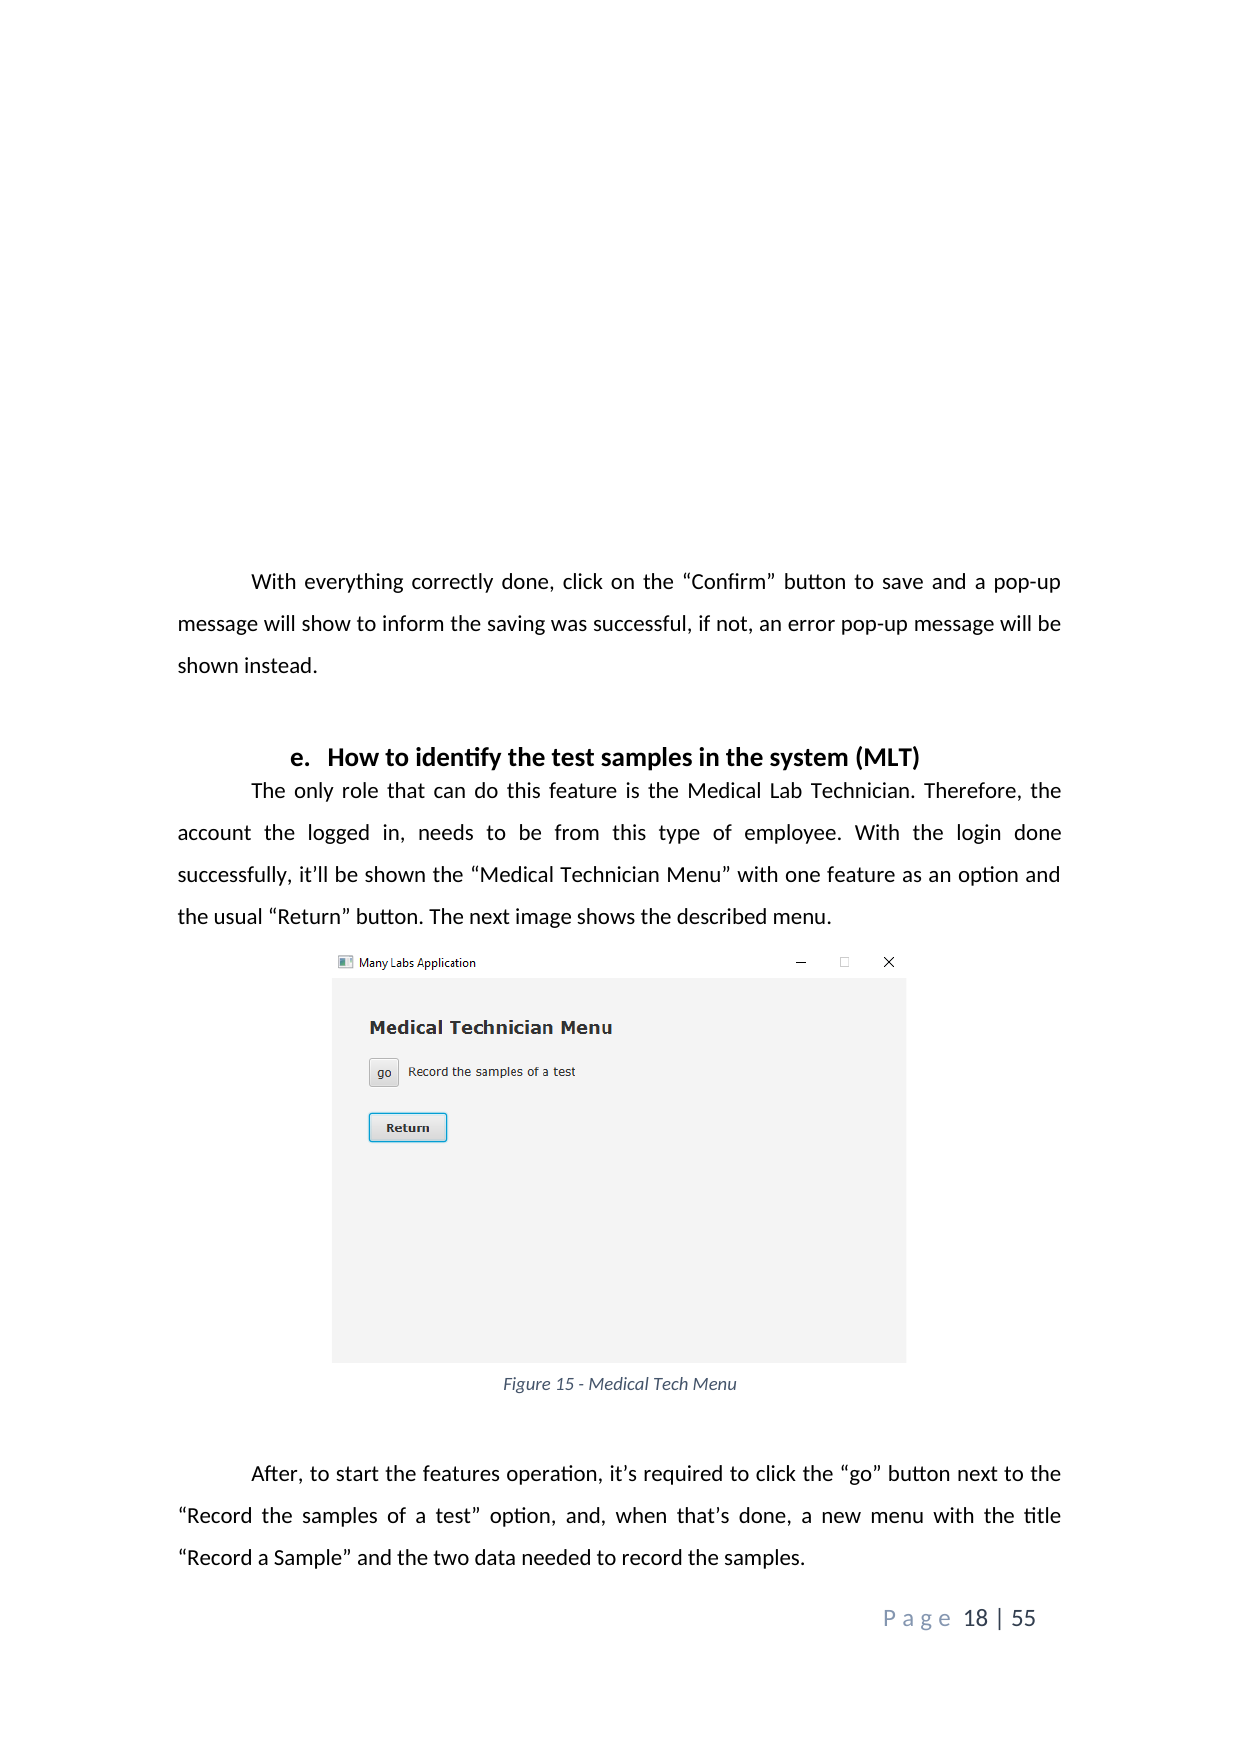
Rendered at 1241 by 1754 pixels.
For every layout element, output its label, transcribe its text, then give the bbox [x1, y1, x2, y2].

subtitle How to identify the test samples in the system (MLT) [290, 740, 1063, 773]
picture [331, 949, 907, 1363]
text The only role that can do this feature is the Medical Lab Technician. Therefore, the account the logged in, needs to be from this type of employee. With the login done successfully, it’ll be shown the “Medical Technician Menu” with one feature as an option and the usual “Return” button. The next image shows the described menu. [177, 776, 1063, 930]
text After, to start the features operation, it’s required to click the “go” button next to the “Record the samples of a test” option, and, when that’s done, a new menu with the title “Record a Sample” and the two data needed to record the samples. [177, 1459, 1063, 1571]
text With everything correctly done, click on the “Confirm” button to save and a pop-up message will show to inform the saving was successful, if not, an error pop-up message will be shown instead. [177, 567, 1063, 679]
